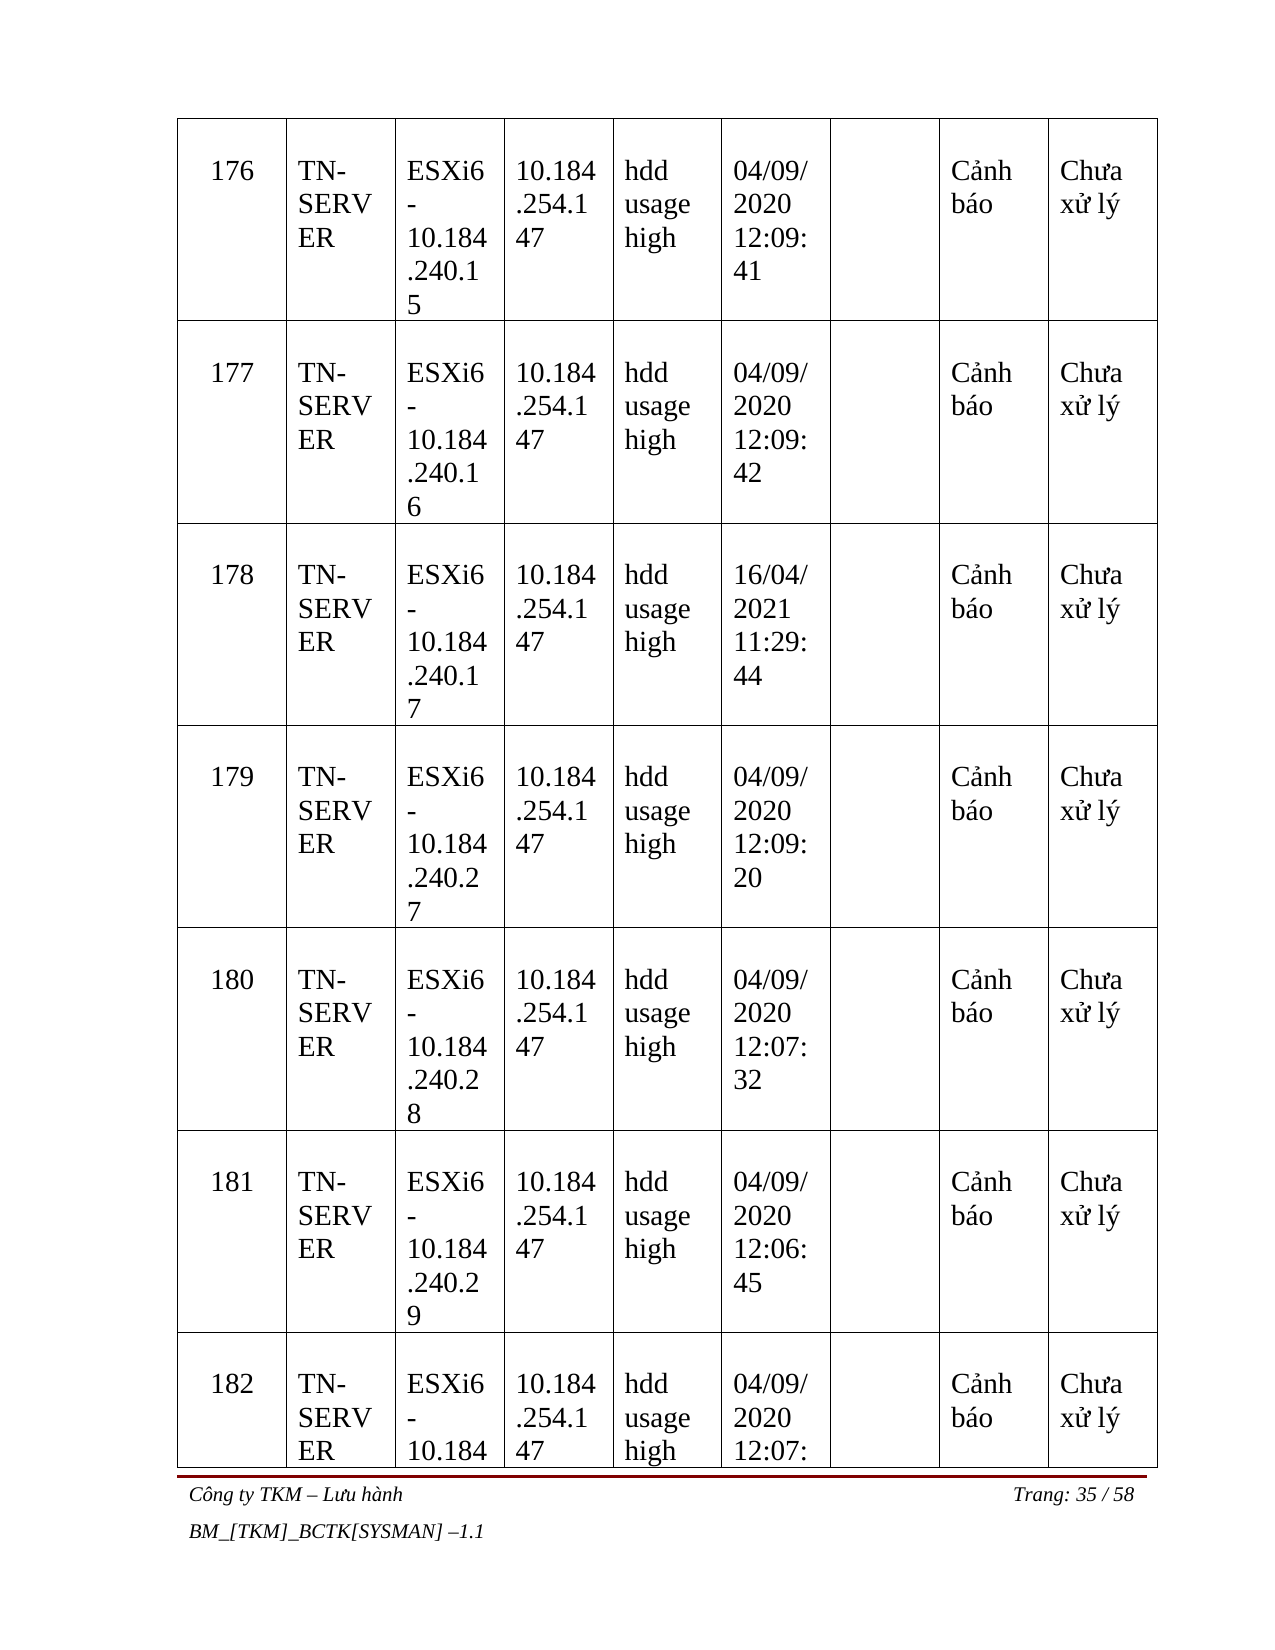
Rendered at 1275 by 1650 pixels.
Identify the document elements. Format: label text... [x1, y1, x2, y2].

table_cell Cảnh báo [940, 1131, 1048, 1332]
table_cell 16/04/2021 11:29:44 [722, 524, 830, 725]
table_cell 182 [178, 1333, 286, 1467]
table_cell ESXi6-10.184.240.30 [396, 1333, 504, 1467]
table_cell TN-SERVER [287, 524, 395, 725]
table_cell Cảnh báo [940, 119, 1048, 320]
table_cell 10.184.254.147 [505, 321, 613, 523]
table_cell 176 [178, 119, 286, 320]
table_cell 04/09/2020 12:07:32 [722, 928, 830, 1129]
table_cell 10.184.254.147 [505, 1333, 613, 1467]
table_cell [831, 524, 939, 725]
table_cell hdd usage high [614, 524, 721, 725]
table_cell TN-SERVER [287, 1131, 395, 1332]
table_cell 10.184.254.147 [505, 928, 613, 1129]
table_cell Cảnh báo [940, 321, 1048, 523]
table_cell hdd usage high [614, 1333, 721, 1467]
table_cell Chưa xử lý [1049, 1131, 1157, 1332]
table_cell 178 [178, 524, 286, 725]
table_cell 04/09/2020 12:09:20 [722, 726, 830, 927]
table_cell TN-SERVER [287, 321, 395, 523]
table_cell TN-SERVER [287, 726, 395, 927]
table_cell Chưa xử lý [1049, 726, 1157, 927]
table_cell ESXi6-10.184.240.15 [396, 119, 504, 320]
table_cell 177 [178, 321, 286, 523]
table_cell Chưa xử lý [1049, 1333, 1157, 1467]
table_cell [831, 1131, 939, 1332]
table_cell TN-SERVER [287, 119, 395, 320]
table_cell ESXi6-10.184.240.29 [396, 1131, 504, 1332]
table_cell Chưa xử lý [1049, 321, 1157, 523]
table_cell 10.184.254.147 [505, 119, 613, 320]
table_cell TN-SERVER [287, 1333, 395, 1467]
table_cell hdd usage high [614, 1131, 721, 1332]
table_cell 181 [178, 1131, 286, 1332]
table_cell 04/09/2020 12:09:42 [722, 321, 830, 523]
table_cell 179 [178, 726, 286, 927]
table_cell ESXi6-10.184.240.16 [396, 321, 504, 523]
table_cell hdd usage high [614, 726, 721, 927]
table_cell 10.184.254.147 [505, 524, 613, 725]
table_cell [831, 928, 939, 1129]
table_cell hdd usage high [614, 119, 721, 320]
table_cell Chưa xử lý [1049, 928, 1157, 1129]
table_cell TN-SERVER [287, 928, 395, 1129]
table_cell [831, 321, 939, 523]
table_cell 04/09/2020 12:06:45 [722, 1131, 830, 1332]
table_cell Chưa xử lý [1049, 524, 1157, 725]
table_cell Cảnh báo [940, 726, 1048, 927]
table_cell [831, 1333, 939, 1467]
table_cell 180 [178, 928, 286, 1129]
table_cell ESXi6-10.184.240.28 [396, 928, 504, 1129]
table_cell [831, 119, 939, 320]
table_cell 10.184.254.147 [505, 1131, 613, 1332]
table_cell 04/09/2020 12:07:38 [722, 1333, 830, 1467]
table_cell [831, 726, 939, 927]
table_cell 04/09/2020 12:09:41 [722, 119, 830, 320]
table_cell Cảnh báo [940, 1333, 1048, 1467]
table_cell hdd usage high [614, 321, 721, 523]
table_cell Cảnh báo [940, 928, 1048, 1129]
table_cell Chưa xử lý [1049, 119, 1157, 320]
table_cell Cảnh báo [940, 524, 1048, 725]
table_cell 10.184.254.147 [505, 726, 613, 927]
table_cell ESXi6-10.184.240.27 [396, 726, 504, 927]
table_cell ESXi6-10.184.240.17 [396, 524, 504, 725]
table_cell hdd usage high [614, 928, 721, 1129]
